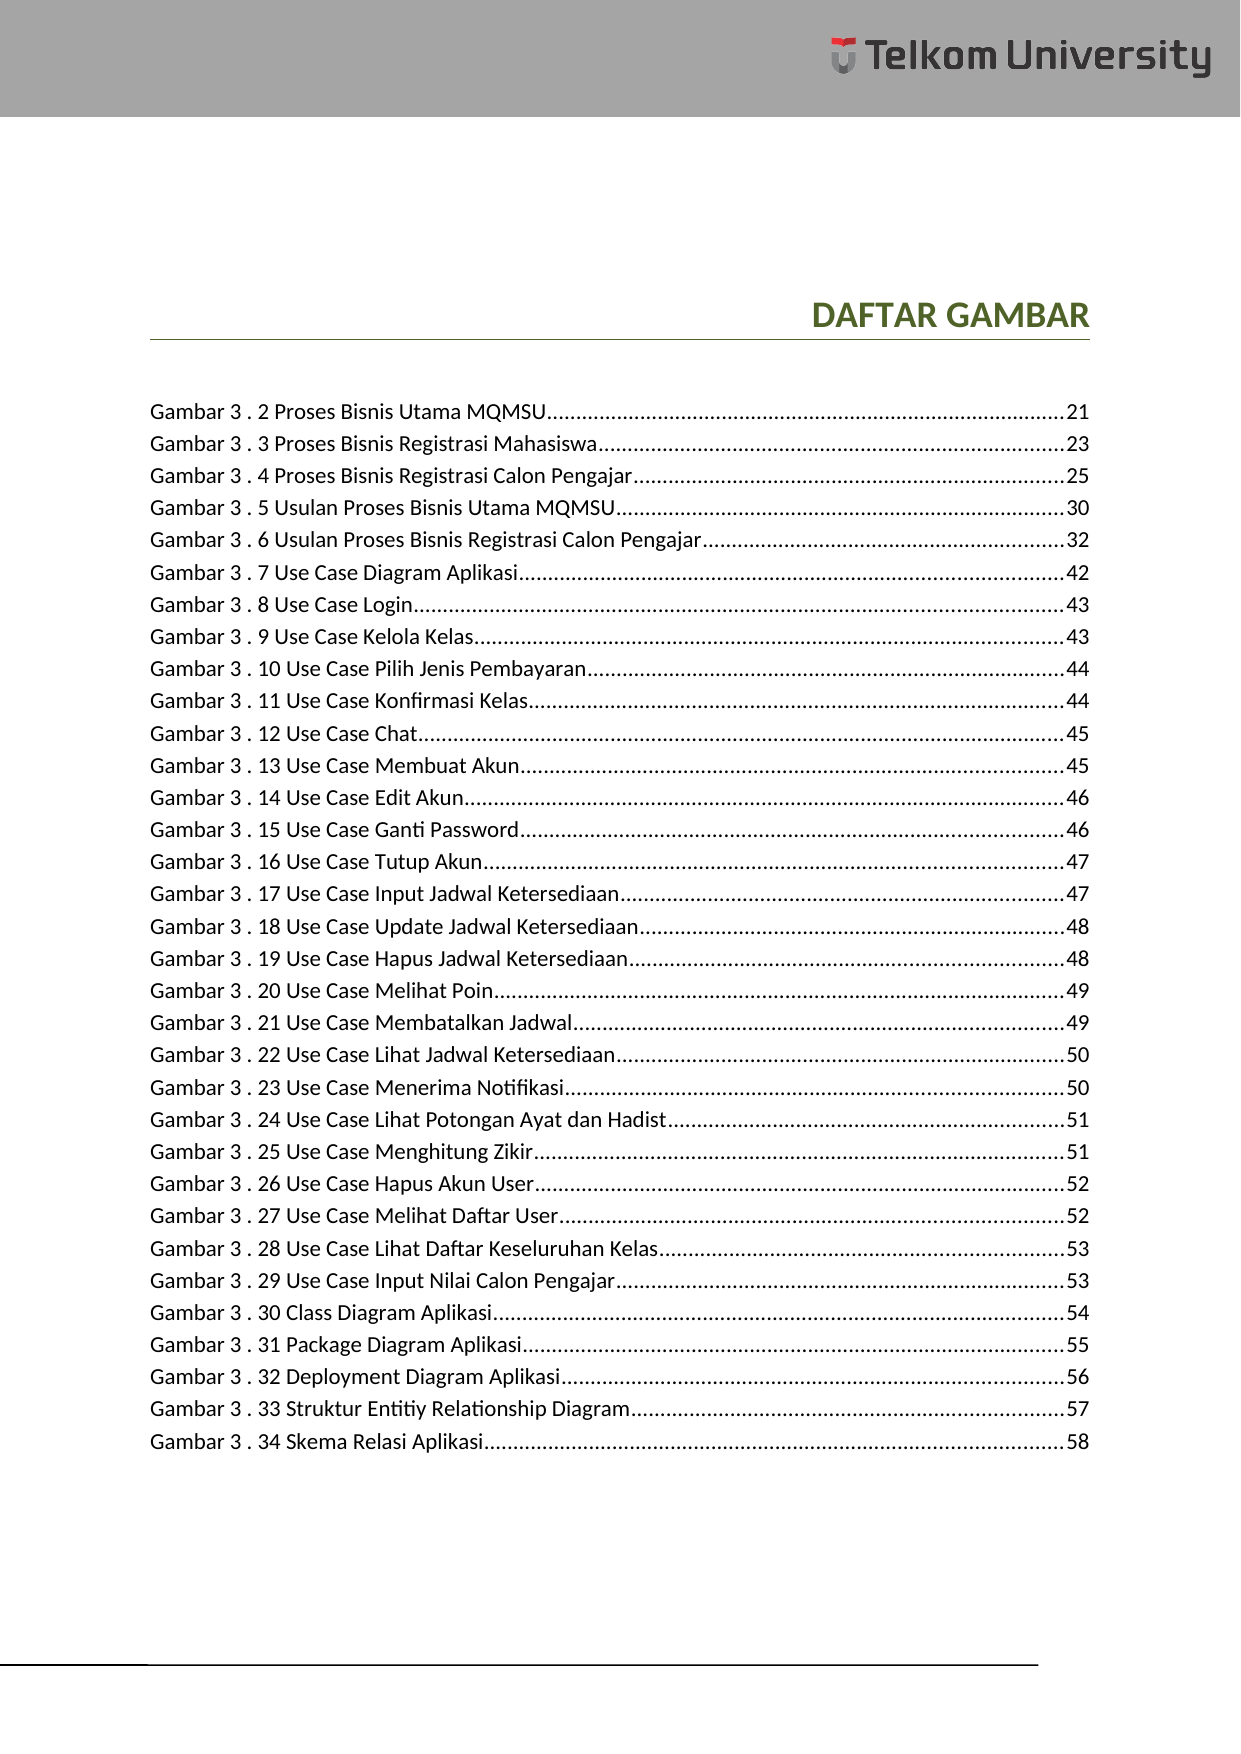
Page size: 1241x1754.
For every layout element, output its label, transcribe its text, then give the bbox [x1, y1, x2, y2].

text Gambar 3 . 5 Usulan Proses Bisnis Utama MQMSU 30 [150, 493, 1090, 521]
text Gambar 3 . 3 Proses Bisnis Registrasi Mahasiswa 23 [150, 429, 1090, 457]
text Gambar 3 . 18 Use Case Update Jadwal Ketersediaan 48 [150, 912, 1090, 940]
picture [831, 37, 1211, 78]
text Gambar 3 . 7 Use Case Diagram Aplikasi 42 [150, 558, 1090, 586]
text Gambar 3 . 4 Proses Bisnis Registrasi Calon Pengajar 25 [150, 461, 1090, 489]
text Gambar 3 . 27 Use Case Melihat Daftar User 52 [150, 1201, 1090, 1229]
text Gambar 3 . 33 Struktur Entitiy Relationship Diagram 57 [150, 1394, 1090, 1423]
text Gambar 3 . 8 Use Case Login 43 [150, 590, 1090, 618]
text Gambar 3 . 21 Use Case Membatalkan Jadwal 49 [150, 1008, 1090, 1036]
text Gambar 3 . 6 Usulan Proses Bisnis Registrasi Calon Pengajar 32 [150, 526, 1090, 553]
text Gambar 3 . 26 Use Case Hapus Akun User 52 [150, 1169, 1090, 1197]
text Gambar 3 . 14 Use Case Edit Akun 46 [150, 783, 1090, 811]
text Gambar 3 . 2 Proses Bisnis Utama MQMSU 21 [150, 397, 1090, 425]
text Gambar 3 . 15 Use Case Ganti Password 46 [150, 815, 1090, 843]
text Gambar 3 . 10 Use Case Pilih Jenis Pembayaran 44 [150, 654, 1090, 682]
text Gambar 3 . 9 Use Case Kelola Kelas 43 [150, 622, 1090, 650]
text Gambar 3 . 20 Use Case Melihat Poin 49 [150, 976, 1090, 1004]
text Gambar 3 . 12 Use Case Chat 45 [150, 719, 1090, 747]
text Gambar 3 . 11 Use Case Konfirmasi Kelas 44 [150, 686, 1090, 714]
text Gambar 3 . 34 Skema Relasi Aplikasi 58 [150, 1427, 1090, 1455]
text Gambar 3 . 30 Class Diagram Aplikasi 54 [150, 1298, 1090, 1326]
text Gambar 3 . 22 Use Case Lihat Jadwal Ketersediaan 50 [150, 1041, 1090, 1068]
text Gambar 3 . 24 Use Case Lihat Potongan Ayat dan Hadist 51 [150, 1105, 1090, 1133]
text Gambar 3 . 17 Use Case Input Jadwal Ketersediaan 47 [150, 879, 1090, 908]
text Gambar 3 . 13 Use Case Membuat Akun 45 [150, 751, 1090, 779]
text Gambar 3 . 23 Use Case Menerima Notifikasi 50 [150, 1073, 1090, 1101]
text Gambar 3 . 25 Use Case Menghitung Zikir 51 [150, 1137, 1090, 1165]
text Gambar 3 . 31 Package Diagram Aplikasi 55 [150, 1330, 1090, 1358]
text Gambar 3 . 16 Use Case Tutup Akun 47 [150, 847, 1090, 875]
text Gambar 3 . 28 Use Case Lihat Daftar Keseluruhan Kelas 53 [150, 1234, 1090, 1262]
text Gambar 3 . 29 Use Case Input Nilai Calon Pengajar 53 [150, 1266, 1090, 1294]
text Gambar 3 . 32 Deployment Diagram Aplikasi 56 [150, 1362, 1090, 1390]
subtitle DAFTAR GAMBAR [150, 291, 1090, 339]
text Gambar 3 . 19 Use Case Hapus Jadwal Ketersediaan 48 [150, 944, 1090, 972]
